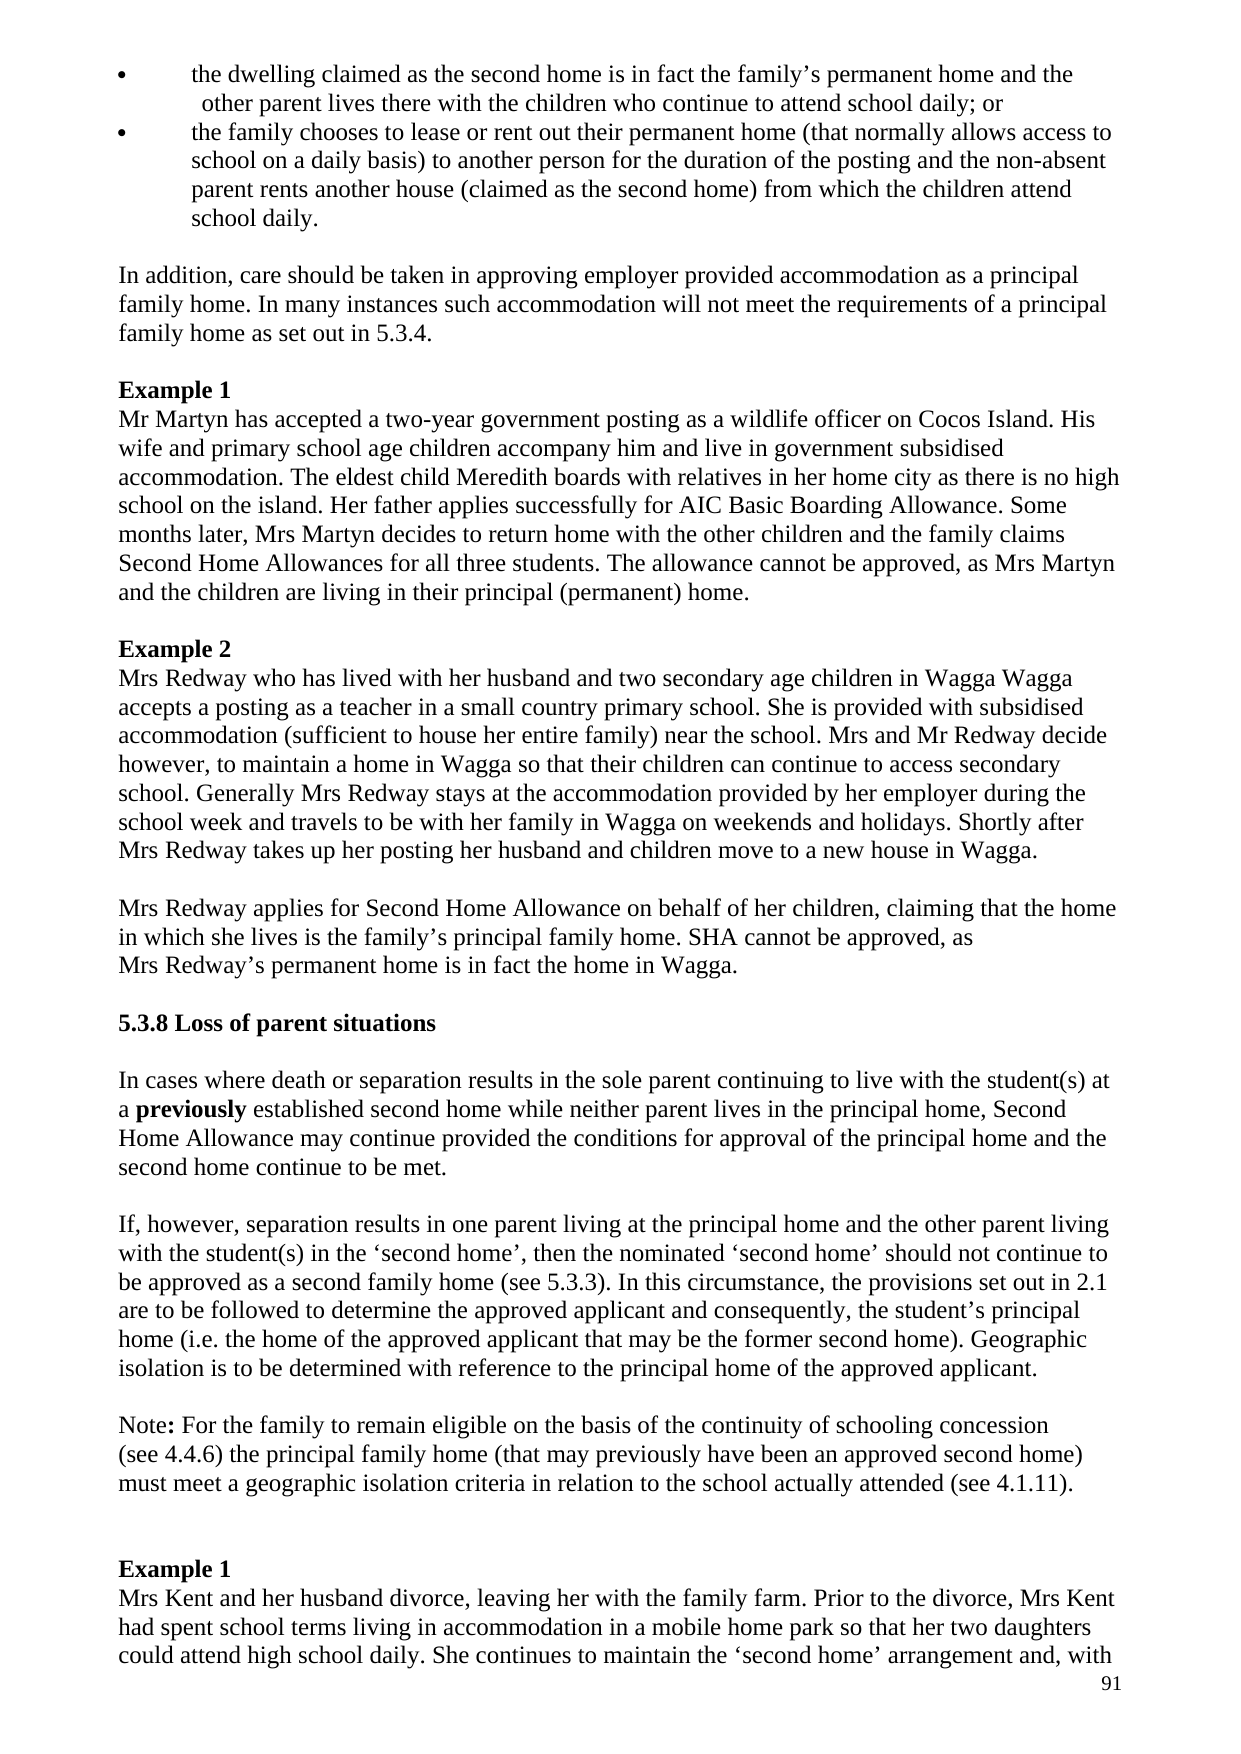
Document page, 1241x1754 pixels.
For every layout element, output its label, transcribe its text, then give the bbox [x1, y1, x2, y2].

text Example 2 [118, 634, 1122, 663]
text In addition, care should be taken in approving employer provided accommodation as a principal family home. In many instances such accommodation will not meet the requirements of a principal family home as set out in 5.3.4. [118, 260, 1122, 347]
list the family chooses to lease or rent out their permanent home (that normally allows access to school on a daily basis) to another person for the duration of the posting and the non-absent parent rents another house (claimed as the second home) from which the children attend school daily. [118, 117, 1122, 232]
text Example 1 [118, 1554, 1122, 1583]
text Mr Martyn has accepted a two-year government posting as a wildlife officer on . His wife and primary school age children accompany him and live in government subsidised accommodation. The eldest child Meredith boards with relatives in her home city as there is no high school on the island. Her father applies successfully for AIC Basic Boarding Allowance. Some months later, Mrs Martyn decides to return home with the other children and the family claims Second Home Allowances for all three students. The allowance cannot be approved, as Mrs Martyn and the children are living in their principal (permanent) home. [118, 404, 1122, 605]
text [118, 1583, 1122, 1669]
text Example 1 [118, 375, 1122, 404]
text Note: For the family to remain eligible on the basis of the continuity of schooling concession (see 4.4.6) the principal family home (that may previously have been an approved second home) must meet a geographic isolation criteria in relation to the school actually attended (see 4.1.11). [118, 1410, 1122, 1497]
text If, however, separation results in one parent living at the principal home and the other parent living with the student(s) in the ‘second home’, then the nominated ‘second home’ should not continue to be approved as a second family home (see 5.3.3). In this circumstance, the provisions set out in 2.1 are to be followed to determine the approved applicant and consequently, the student’s principal home (i.e. the home of the approved applicant that may be the former second home). Geographic isolation is to be determined with reference to the principal home of the approved applicant. [118, 1209, 1122, 1382]
text Mrs Redway applies for Second Home Allowance on behalf of her children, claiming that the home in which she lives is the family’s principal family home. SHA cannot be approved, as Mrs Redway’s permanent home is in fact the home in Wagga. [118, 893, 1122, 979]
text Mrs Redway who has lived with her husband and two secondary age children in Wagga Wagga accepts a posting as a teacher in a small country primary school. She is provided with subsidised accommodation (sufficient to house her entire family) near the school. Mrs and Mr Redway decide however, to maintain a home in Wagga so that their children can continue to access secondary school. Generally Mrs Redway stays at the accommodation provided by her employer during the school week and travels to be with her family in Wagga on weekends and holidays. Shortly after Mrs Redway takes up her posting her husband and children move to a new house in Wagga. [118, 663, 1122, 864]
list the dwelling claimed as the second home is in fact the family’s permanent home and the other parent lives there with the children who continue to attend school daily; or [118, 59, 1122, 117]
subtitle 5.3.8 Loss of parent situations [118, 1008, 1122, 1037]
text In cases where death or separation results in the sole parent continuing to live with the student(s) at a previously established second home while neither parent lives in the principal home, Second Home Allowance may continue provided the conditions for approval of the principal home and the second home continue to be met. [118, 1065, 1122, 1180]
